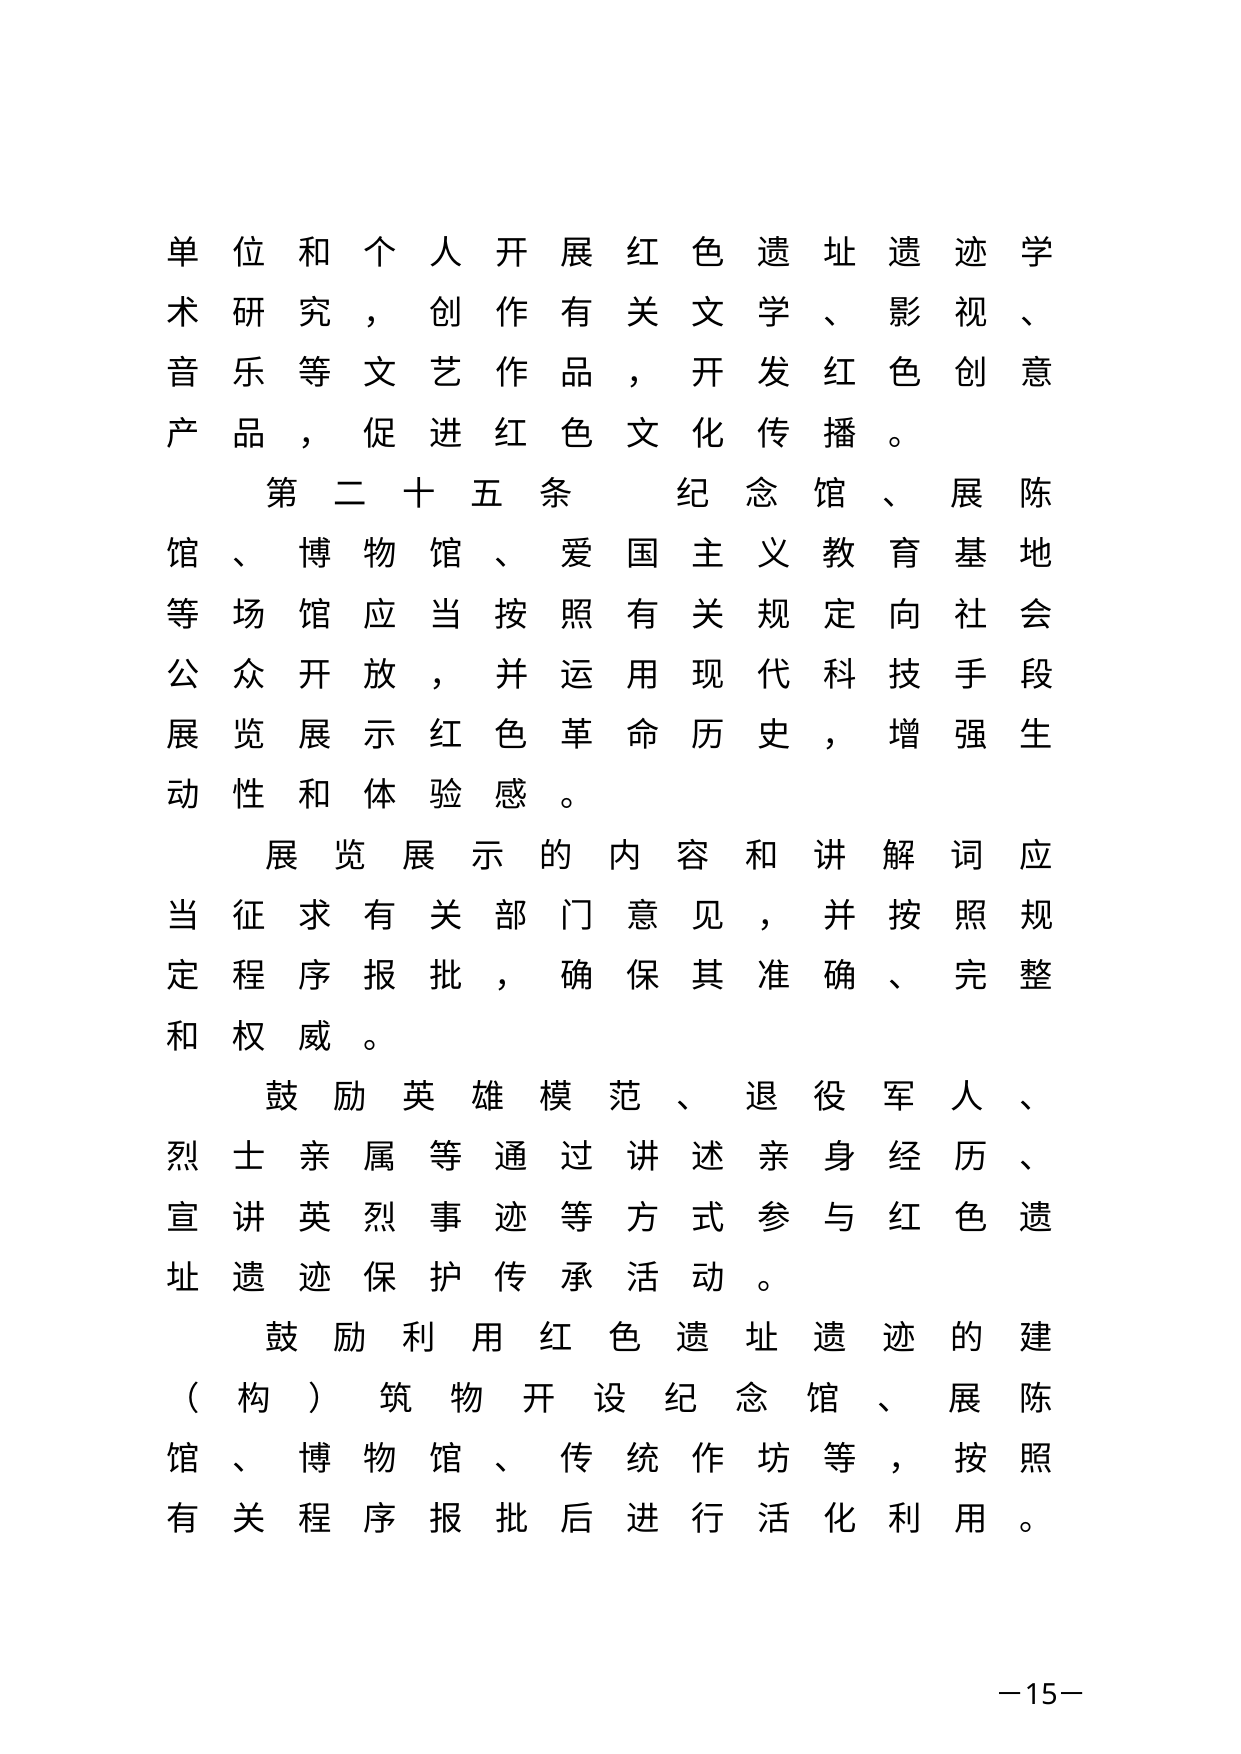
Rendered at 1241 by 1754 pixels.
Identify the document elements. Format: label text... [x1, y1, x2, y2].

text 第二十五条 纪念馆、展陈馆、博物馆、爱国主义教育基地等场馆应当按照有关规定向社会公众开放，并运用现代科技手段展览展示红色革命历史，增强生动性和体验感。 [167, 461, 1085, 822]
text 鼓励英雄模范、退役军人、烈士亲属等通过讲述亲身经历、宣讲英烈事迹等方式参与红色遗址遗迹保护传承活动。 [167, 1064, 1085, 1305]
text 展览展示的内容和讲解词应当征求有关部门意见，并按照规定程序报批，确保其准确、完整和权威。 [167, 822, 1085, 1064]
text 鼓励利用红色遗址遗迹的建（构）筑物开设纪念馆、展陈馆、博物馆、传统作坊等，按照有关程序报批后进行活化利用。 [167, 1305, 1085, 1546]
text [167, 219, 1085, 461]
